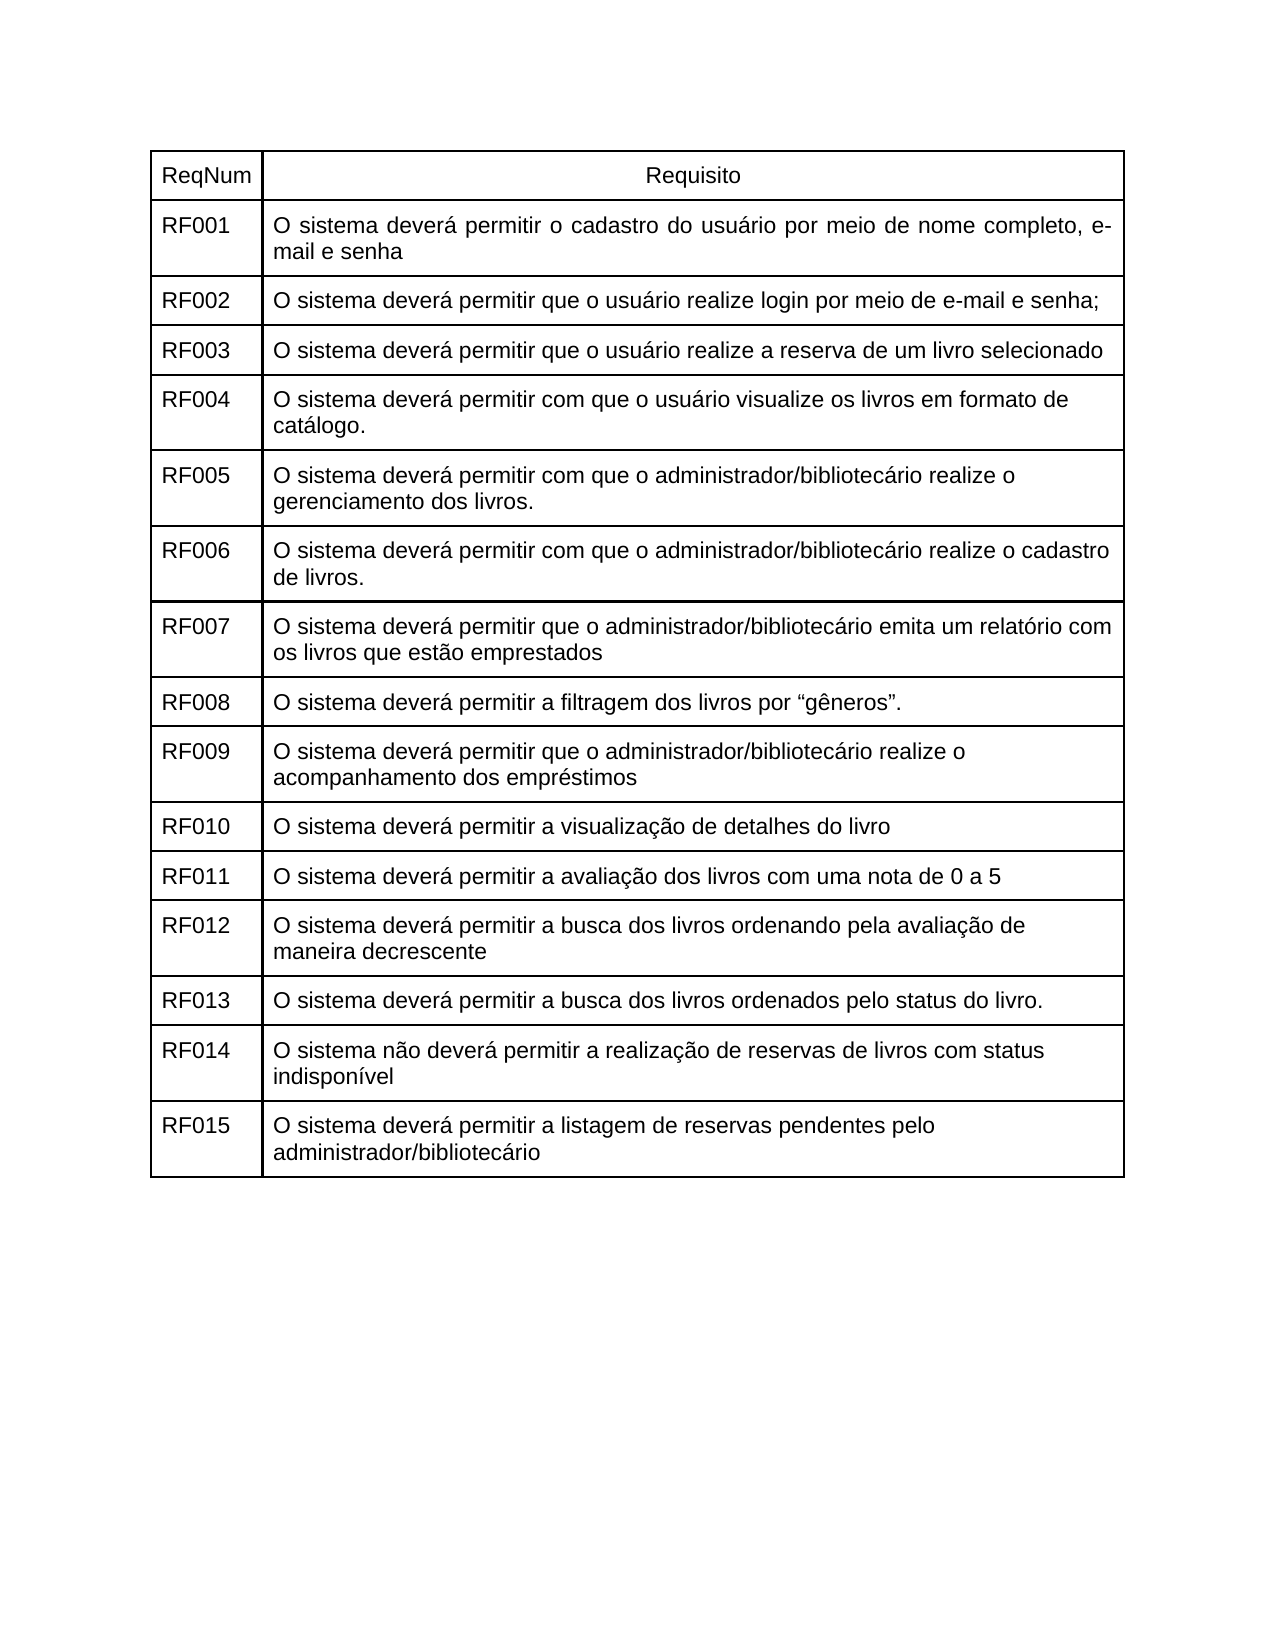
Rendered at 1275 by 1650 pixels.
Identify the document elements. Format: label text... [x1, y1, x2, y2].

table_cell O sistema deverá permitir a visualização de detalhes do livro [264, 803, 1123, 850]
table_cell O sistema deverá permitir a busca dos livros ordenando pela avaliação de maneira decrescente [264, 901, 1123, 975]
table_cell RF010 [152, 803, 261, 850]
table_cell RF008 [152, 678, 261, 725]
table_cell RF006 [152, 527, 261, 600]
table_cell O sistema deverá permitir que o usuário realize login por meio de e-mail e senha; [264, 277, 1123, 324]
table_cell RF009 [152, 727, 261, 801]
table_header Requisito [264, 152, 1123, 199]
table_cell RF011 [152, 852, 261, 899]
table_cell RF013 [152, 977, 261, 1024]
table_cell RF001 [152, 201, 261, 275]
table_cell RF014 [152, 1026, 261, 1100]
table_cell O sistema deverá permitir o cadastro do usuário por meio de nome completo, e-mail e senha [264, 201, 1123, 275]
table_cell O sistema deverá permitir a listagem de reservas pendentes pelo administrador/bibliotecário [264, 1102, 1123, 1176]
table_cell RF004 [152, 376, 261, 449]
table_cell RF002 [152, 277, 261, 324]
table_cell O sistema deverá permitir com que o usuário visualize os livros em formato de catálogo. [264, 376, 1123, 449]
table_cell RF012 [152, 901, 261, 975]
table_cell O sistema deverá permitir a busca dos livros ordenados pelo status do livro. [264, 977, 1123, 1024]
table_cell RF003 [152, 326, 261, 373]
table_cell O sistema não deverá permitir a realização de reservas de livros com status indisponível [264, 1026, 1123, 1100]
table_cell RF005 [152, 451, 261, 525]
table_cell O sistema deverá permitir a filtragem dos livros por “gêneros”. [264, 678, 1123, 725]
table_cell O sistema deverá permitir que o administrador/bibliotecário emita um relatório com os livros que estão emprestados [264, 603, 1123, 676]
table_cell O sistema deverá permitir com que o administrador/bibliotecário realize o gerenciamento dos livros. [264, 451, 1123, 525]
table_cell RF015 [152, 1102, 261, 1176]
table_cell RF007 [152, 603, 261, 676]
table_cell O sistema deverá permitir a avaliação dos livros com uma nota de 0 a 5 [264, 852, 1123, 899]
table_header ReqNum [152, 152, 261, 199]
table_cell O sistema deverá permitir que o usuário realize a reserva de um livro selecionado [264, 326, 1123, 373]
table_cell O sistema deverá permitir que o administrador/bibliotecário realize o acompanhamento dos empréstimos [264, 727, 1123, 801]
table_cell O sistema deverá permitir com que o administrador/bibliotecário realize o cadastro de livros. [264, 527, 1123, 600]
